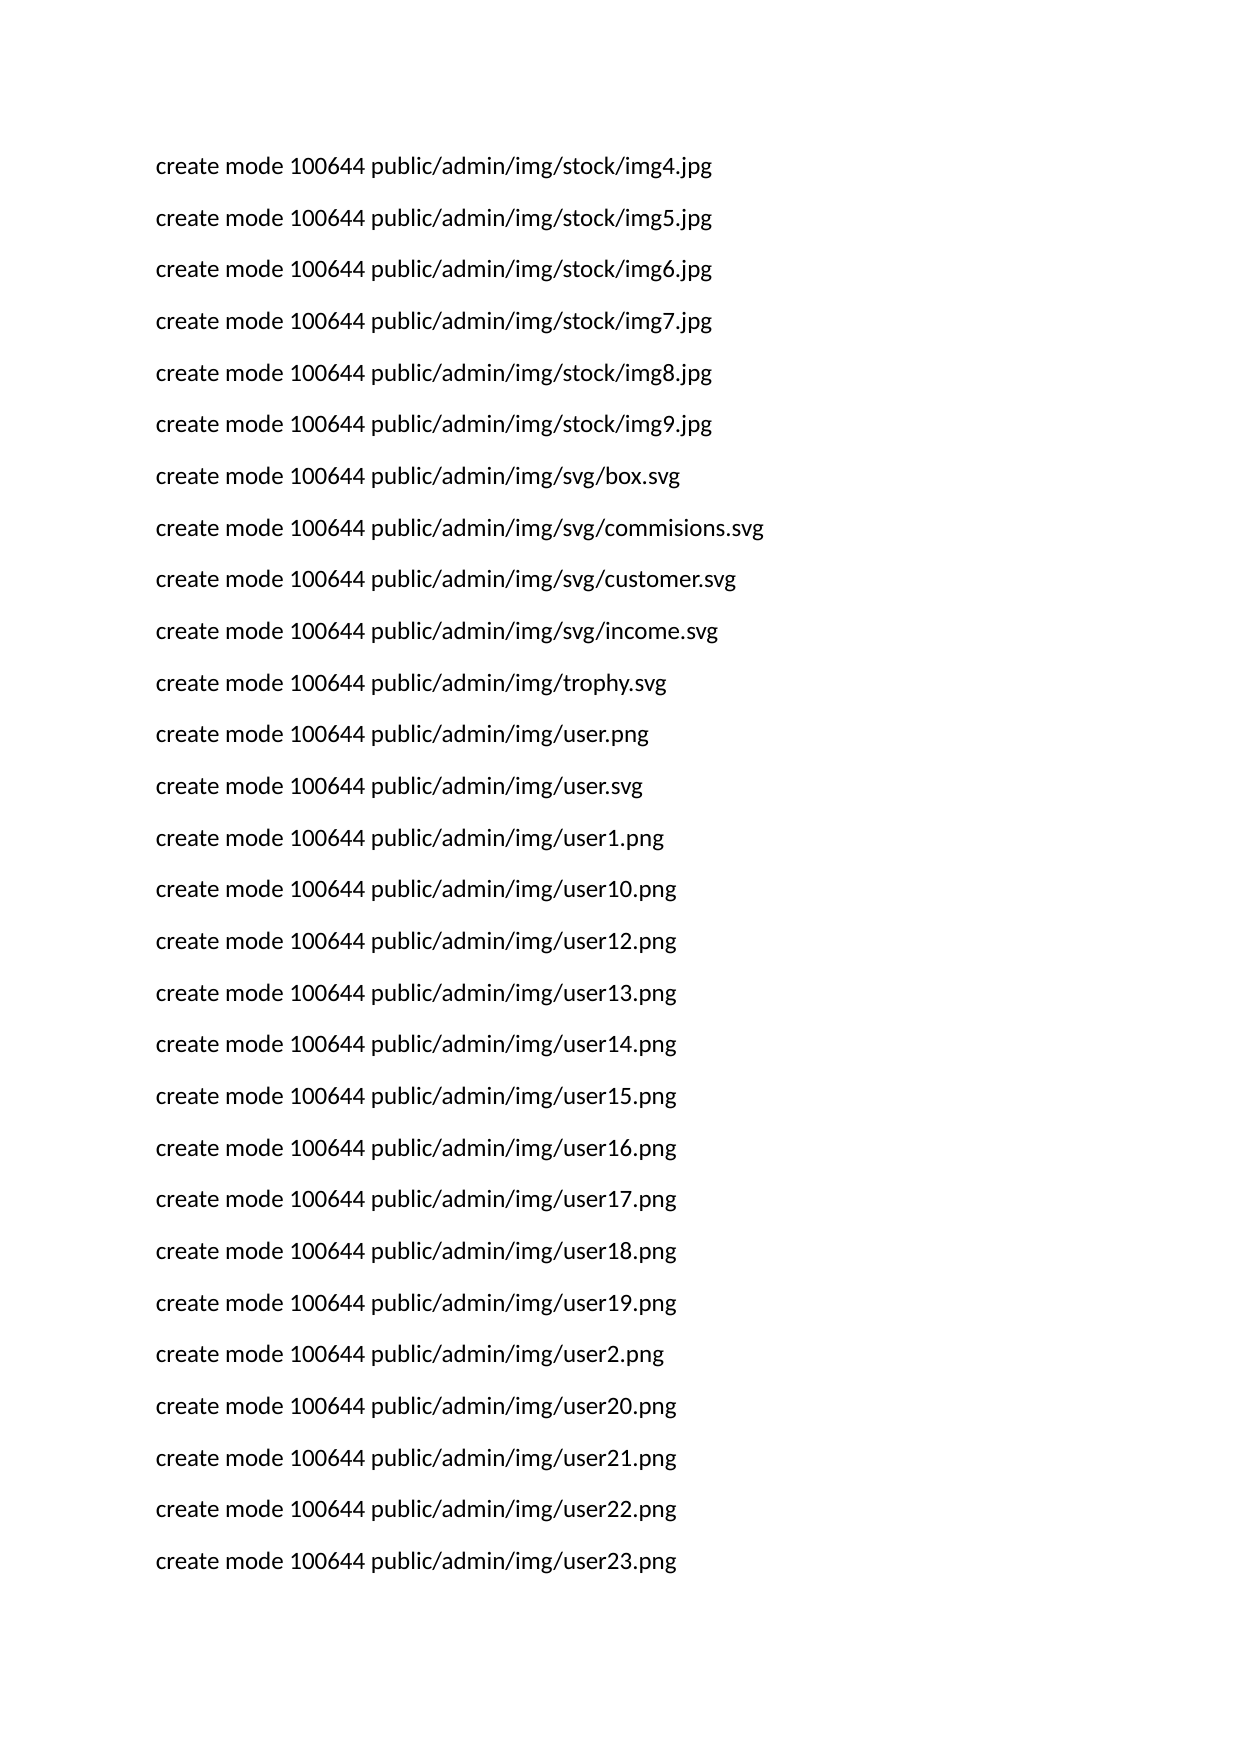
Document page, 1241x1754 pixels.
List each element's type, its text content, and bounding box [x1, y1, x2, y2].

text create mode 100644 public/admin/img/user.png [150, 718, 1090, 749]
text create mode 100644 public/admin/img/stock/img6.jpg [150, 253, 1090, 284]
text create mode 100644 public/admin/img/user19.png [150, 1287, 1090, 1317]
text create mode 100644 public/admin/img/stock/img7.jpg [150, 305, 1090, 336]
text create mode 100644 public/admin/img/user14.png [150, 1028, 1090, 1059]
text create mode 100644 public/admin/img/user10.png [150, 873, 1090, 904]
text create mode 100644 public/admin/img/user.svg [150, 770, 1090, 801]
text create mode 100644 public/admin/img/user15.png [150, 1080, 1090, 1111]
text create mode 100644 public/admin/img/stock/img9.jpg [150, 408, 1090, 439]
text create mode 100644 public/admin/img/trophy.svg [150, 667, 1090, 697]
text create mode 100644 public/admin/img/user1.png [150, 822, 1090, 852]
text create mode 100644 public/admin/img/stock/img8.jpg [150, 357, 1090, 387]
text create mode 100644 public/admin/img/svg/income.svg [150, 615, 1090, 646]
text create mode 100644 public/admin/img/stock/img4.jpg [150, 150, 1090, 181]
text create mode 100644 public/admin/img/user22.png [150, 1493, 1090, 1524]
text create mode 100644 public/admin/img/user20.png [150, 1390, 1090, 1421]
text create mode 100644 public/admin/img/user13.png [150, 977, 1090, 1007]
text create mode 100644 public/admin/img/svg/commisions.svg [150, 512, 1090, 542]
text create mode 100644 public/admin/img/user21.png [150, 1442, 1090, 1472]
text create mode 100644 public/admin/img/svg/box.svg [150, 460, 1090, 491]
text create mode 100644 public/admin/img/user17.png [150, 1183, 1090, 1214]
text create mode 100644 public/admin/img/user23.png [150, 1545, 1090, 1576]
text create mode 100644 public/admin/img/user18.png [150, 1235, 1090, 1266]
text create mode 100644 public/admin/img/svg/customer.svg [150, 563, 1090, 594]
text create mode 100644 public/admin/img/user12.png [150, 925, 1090, 956]
text create mode 100644 public/admin/img/user16.png [150, 1132, 1090, 1162]
text create mode 100644 public/admin/img/user2.png [150, 1338, 1090, 1369]
text create mode 100644 public/admin/img/stock/img5.jpg [150, 202, 1090, 232]
